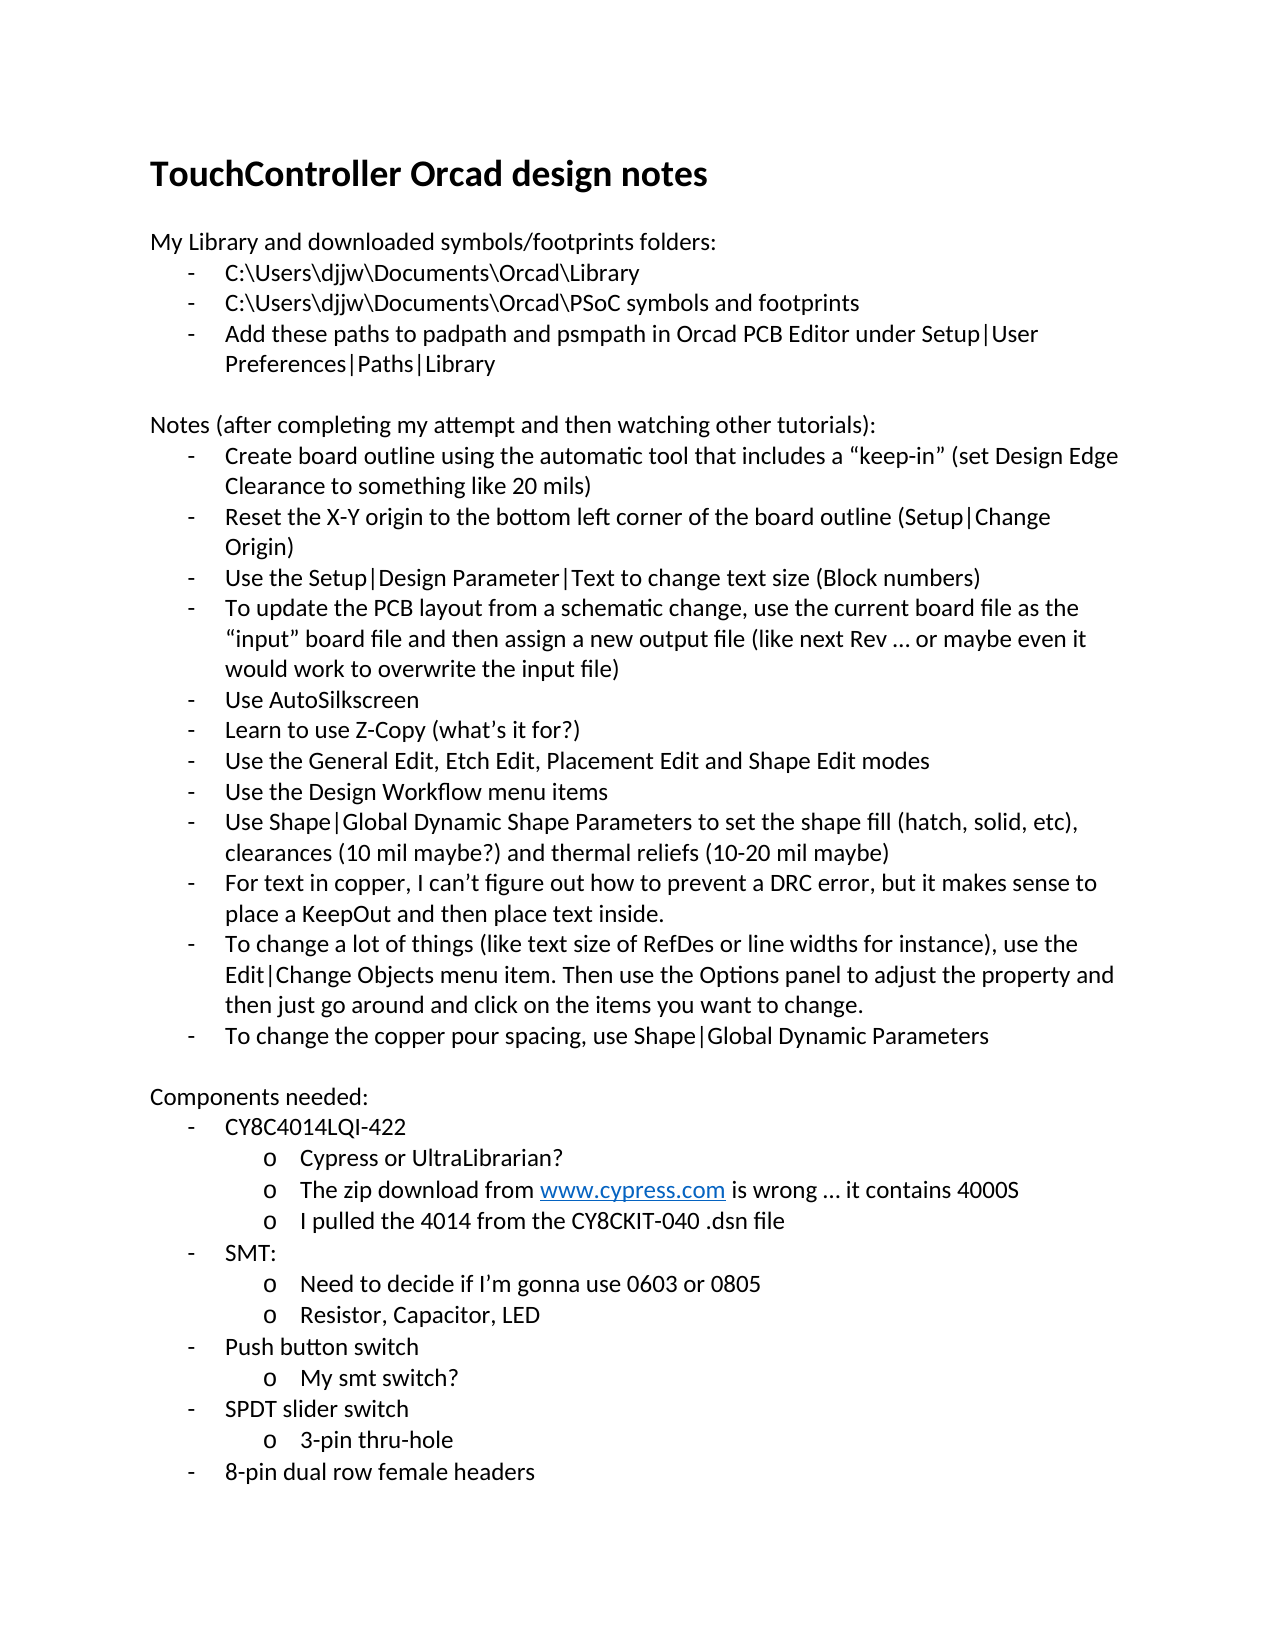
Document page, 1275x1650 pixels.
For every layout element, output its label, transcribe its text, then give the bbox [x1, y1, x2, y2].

list To change the copper pour spacing, use Shape|Global Dynamic Parameters [187, 1020, 1125, 1050]
list Use the Setup|Design Parameter|Text to change text size (Block numbers) [187, 562, 1125, 593]
text TouchController Orcad design notes [150, 150, 1125, 196]
list 3-pin thru-hole [262, 1424, 1125, 1456]
list Use AutoSilkscreen [187, 684, 1125, 715]
list Learn to use Z-Copy (what’s it for?) [187, 715, 1125, 745]
list Need to decide if I’m gonna use 0603 or 0805 [262, 1268, 1125, 1299]
list Create board outline using the automatic tool that includes a “keep-in” (set Design Edge Clearance to something like 20 mils) [187, 440, 1125, 501]
list Push button switch [187, 1331, 1125, 1362]
list I pulled the 4014 from the CY8CKIT-040 .dsn file [262, 1206, 1125, 1237]
list 8-pin dual row female headers [187, 1456, 1125, 1486]
text My Library and downloaded symbols/footprints folders: [150, 226, 1125, 257]
list For text in copper, I can’t figure out how to prevent a DRC error, but it makes sense to place a KeepOut and then place text inside. [187, 867, 1125, 928]
list Resistor, Capacitor, LED [262, 1299, 1125, 1331]
list SMT: [187, 1237, 1125, 1268]
list Use the Design Workflow menu items [187, 776, 1125, 806]
list Add these paths to padpath and psmpath in Orcad PCB Editor under Setup|User Preferences|Paths|Library [187, 318, 1125, 379]
list The zip download from www.cypress.com is wrong … it contains 4000S [262, 1174, 1125, 1206]
text Notes (after completing my attempt and then watching other tutorials): [150, 409, 1125, 440]
list Cypress or UltraLibrarian? [262, 1142, 1125, 1174]
list Use Shape|Global Dynamic Shape Parameters to set the shape fill (hatch, solid, etc), clearances (10 mil maybe?) and thermal reliefs (10-20 mil maybe) [187, 806, 1125, 867]
list To change a lot of things (like text size of RefDes or line widths for instance), use the Edit|Change Objects menu item. Then use the Options panel to adjust the property and then just go around and click on the items you want to change. [187, 928, 1125, 1020]
list Reset the X-Y origin to the bottom left corner of the board outline (Setup|Change Origin) [187, 501, 1125, 562]
list My smt switch? [262, 1362, 1125, 1394]
list CY8C4014LQI-422 [187, 1111, 1125, 1142]
list C:\Users\djjw\Documents\Orcad\PSoC symbols and footprints [187, 287, 1125, 318]
text Components needed: [150, 1081, 1125, 1111]
list C:\Users\djjw\Documents\Orcad\Library [187, 257, 1125, 287]
list To update the PCB layout from a schematic change, use the current board file as the “input” board file and then assign a new output file (like next Rev … or maybe even it would work to overwrite the input file) [187, 593, 1125, 684]
list Use the General Edit, Etch Edit, Placement Edit and Shape Edit modes [187, 745, 1125, 776]
list SPDT slider switch [187, 1394, 1125, 1424]
